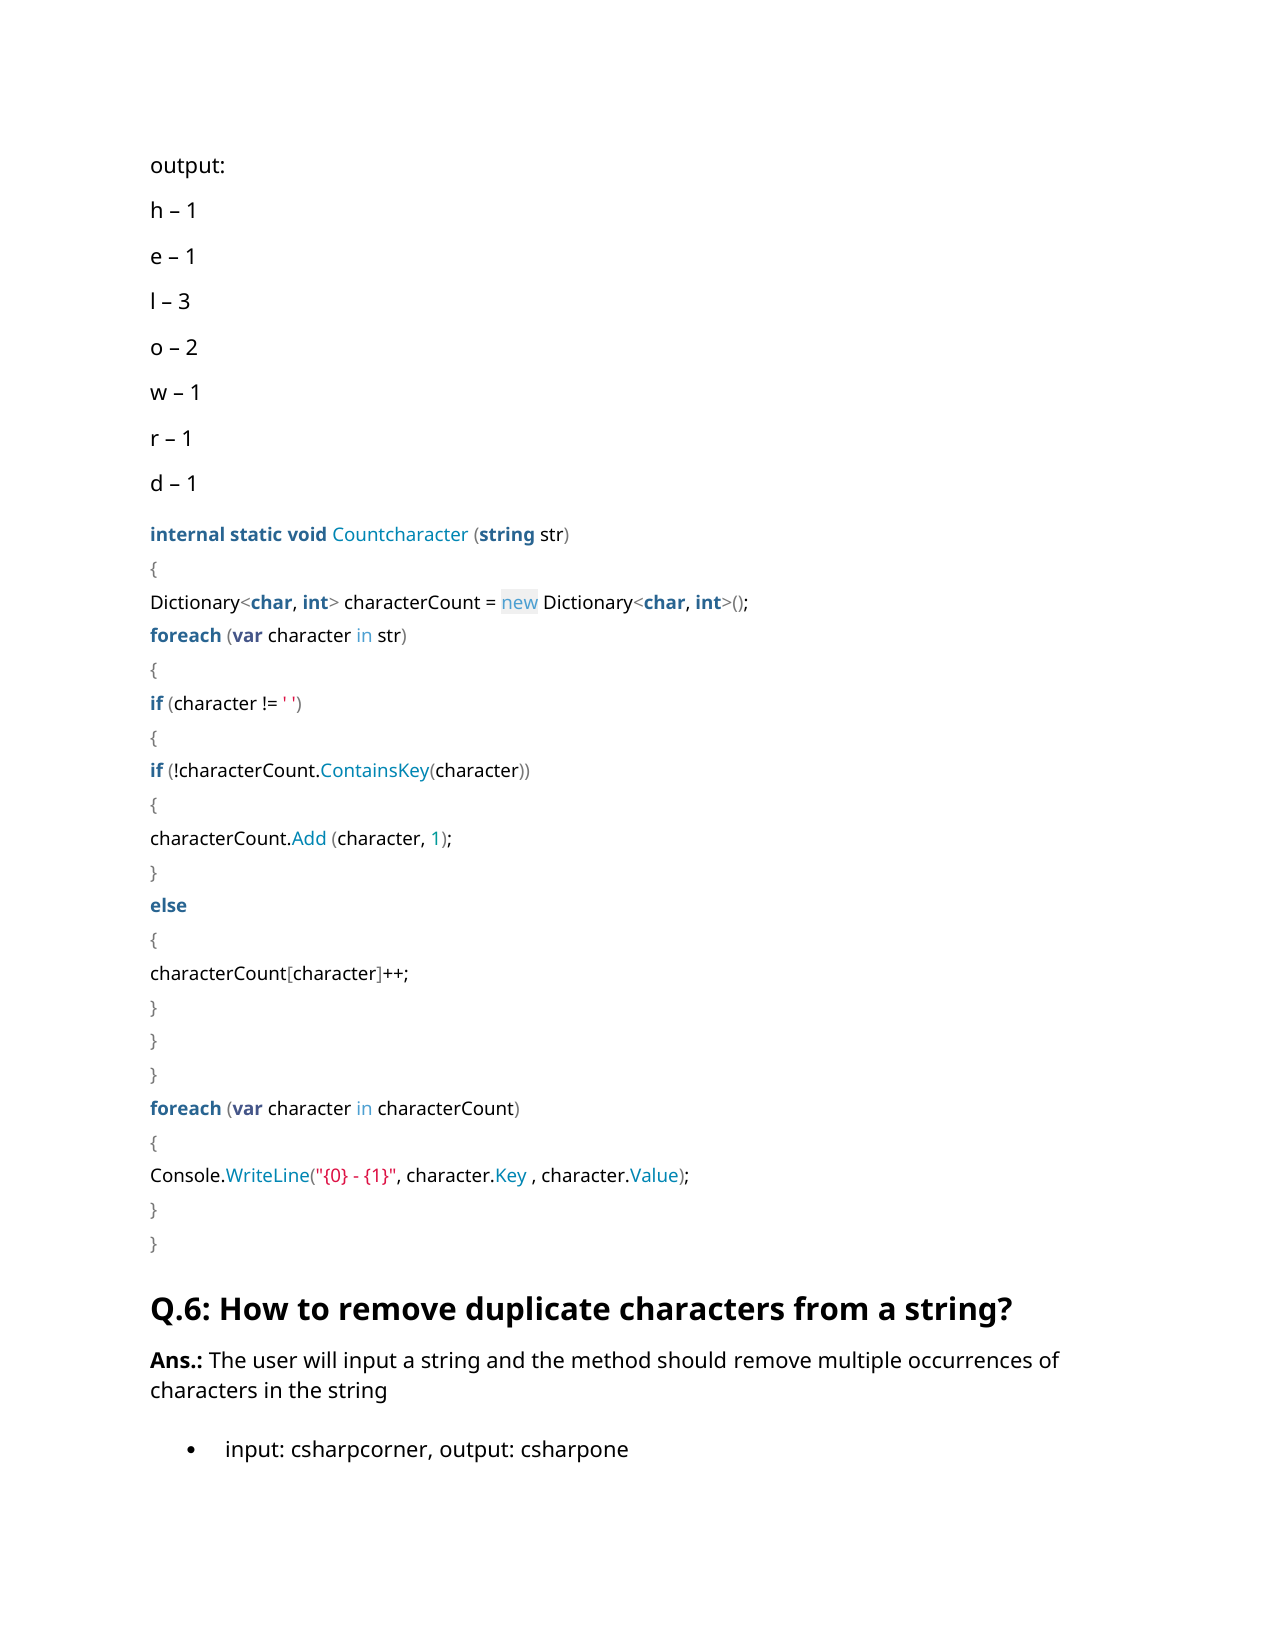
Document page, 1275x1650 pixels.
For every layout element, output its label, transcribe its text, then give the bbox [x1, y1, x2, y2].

text w – 1 [150, 377, 1125, 407]
text } [150, 1188, 1125, 1222]
text foreach (var character in str) [150, 614, 1125, 648]
text } [150, 1053, 1125, 1087]
text characterCount.Add (character, 1); [150, 817, 1125, 851]
text else [150, 884, 1125, 918]
text r – 1 [150, 422, 1125, 452]
text output: [150, 150, 1125, 180]
text e – 1 [150, 241, 1125, 271]
text foreach (var character in characterCount) [150, 1087, 1125, 1121]
text o – 2 [150, 332, 1125, 361]
text } [150, 851, 1125, 884]
text if (!characterCount.ContainsKey(character)) [150, 749, 1125, 783]
list input: csharpcorner, output: csharpone [187, 1434, 1125, 1464]
text internal static void Countcharacter (string str) [150, 513, 1125, 547]
text if (character != ' ') [150, 682, 1125, 716]
text } [150, 1019, 1125, 1053]
text Ans.: The user will input a string and the method should remove multiple occurrences of characters in the string [150, 1345, 1125, 1405]
text } [150, 986, 1125, 1019]
text { [150, 783, 1125, 817]
text { [150, 1121, 1125, 1154]
text Q.6: How to remove duplicate characters from a string? [150, 1287, 1125, 1330]
text h – 1 [150, 195, 1125, 225]
text { [150, 716, 1125, 749]
text { [150, 648, 1125, 682]
text { [150, 547, 1125, 581]
text { [150, 918, 1125, 952]
text characterCount[character]++; [150, 952, 1125, 986]
text Console.WriteLine("{0} - {1}", character.Key , character.Value); [150, 1154, 1125, 1188]
text d – 1 [150, 468, 1125, 498]
text l – 3 [150, 286, 1125, 316]
text Dictionary<char, int> characterCount = new Dictionary<char, int>(); [150, 581, 1125, 614]
text } [150, 1222, 1125, 1256]
